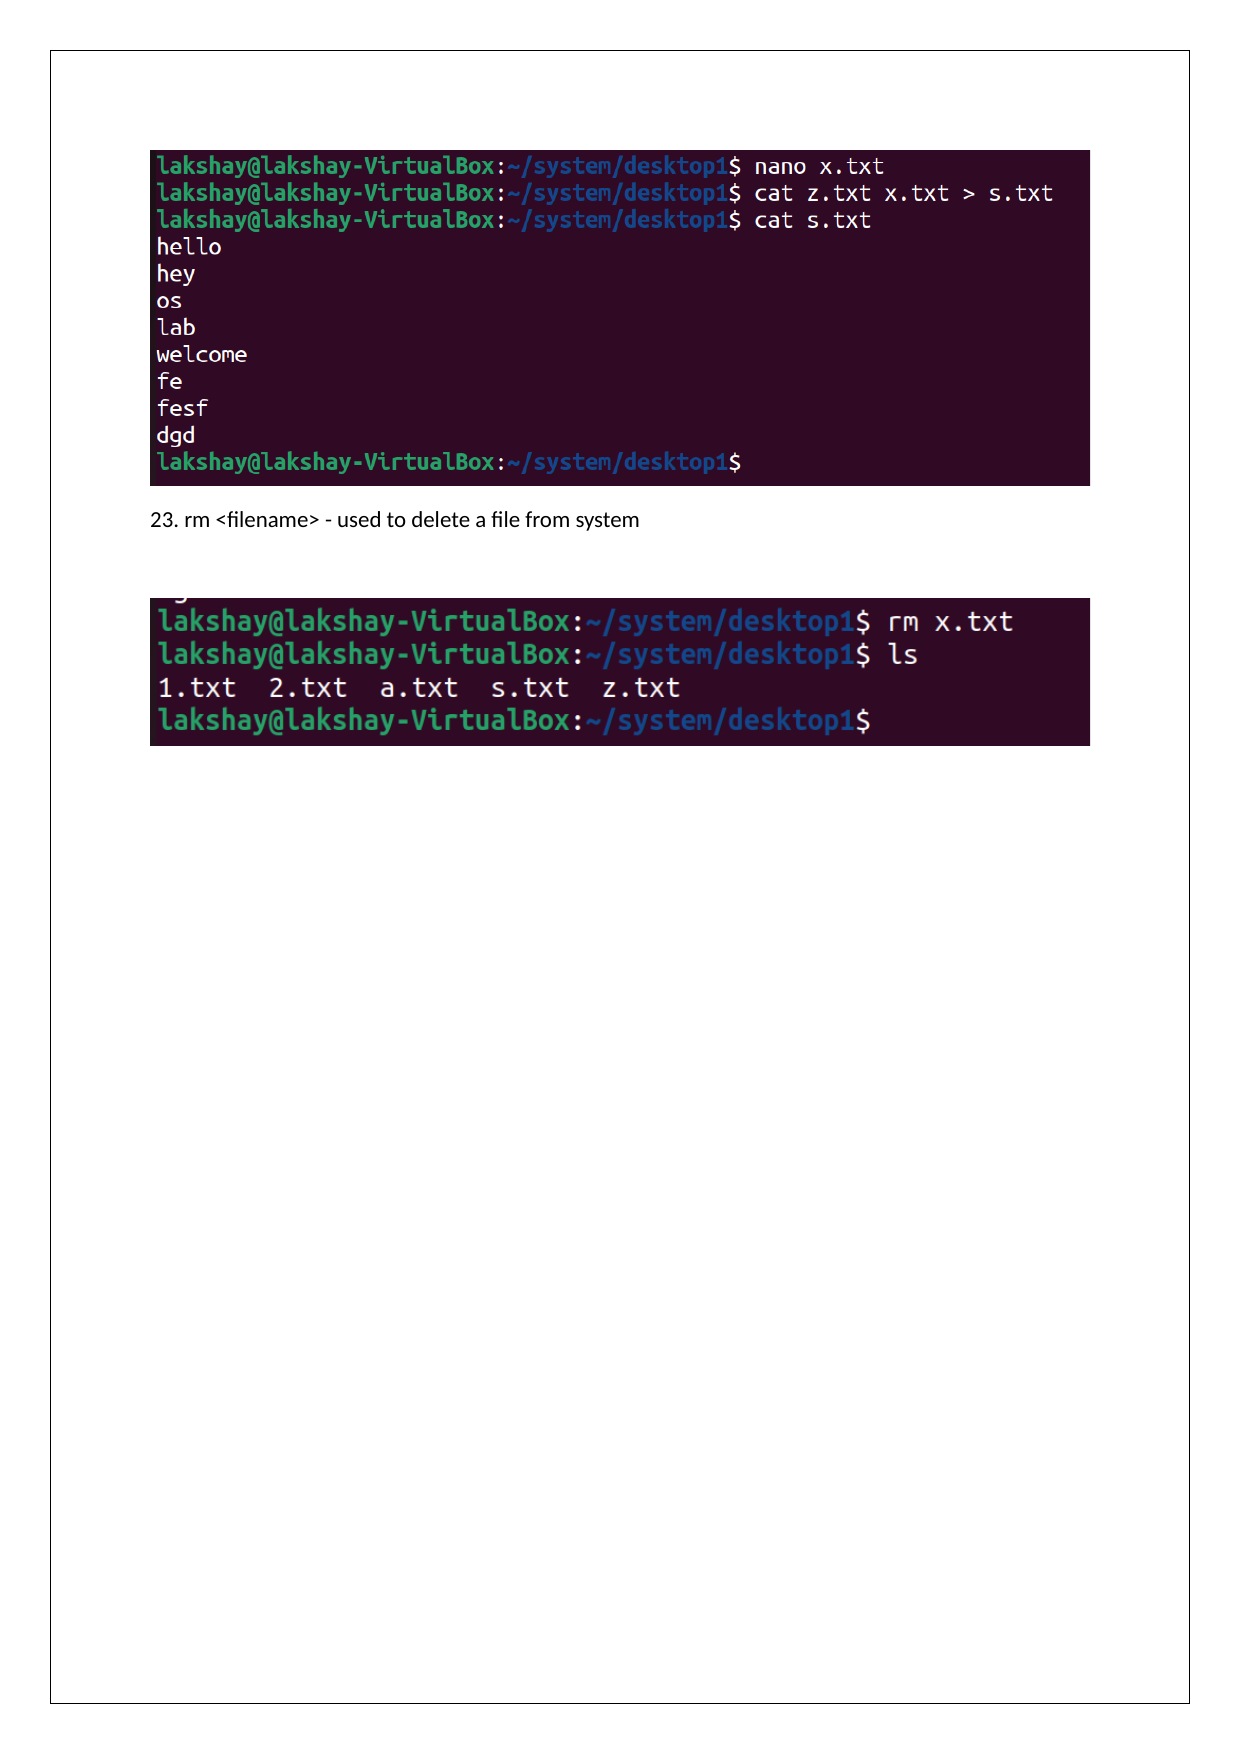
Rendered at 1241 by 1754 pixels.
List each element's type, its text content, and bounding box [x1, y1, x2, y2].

text 23. rm <filename> - used to delete a file from system [150, 505, 1090, 533]
picture [150, 598, 1091, 746]
picture [150, 150, 1091, 486]
